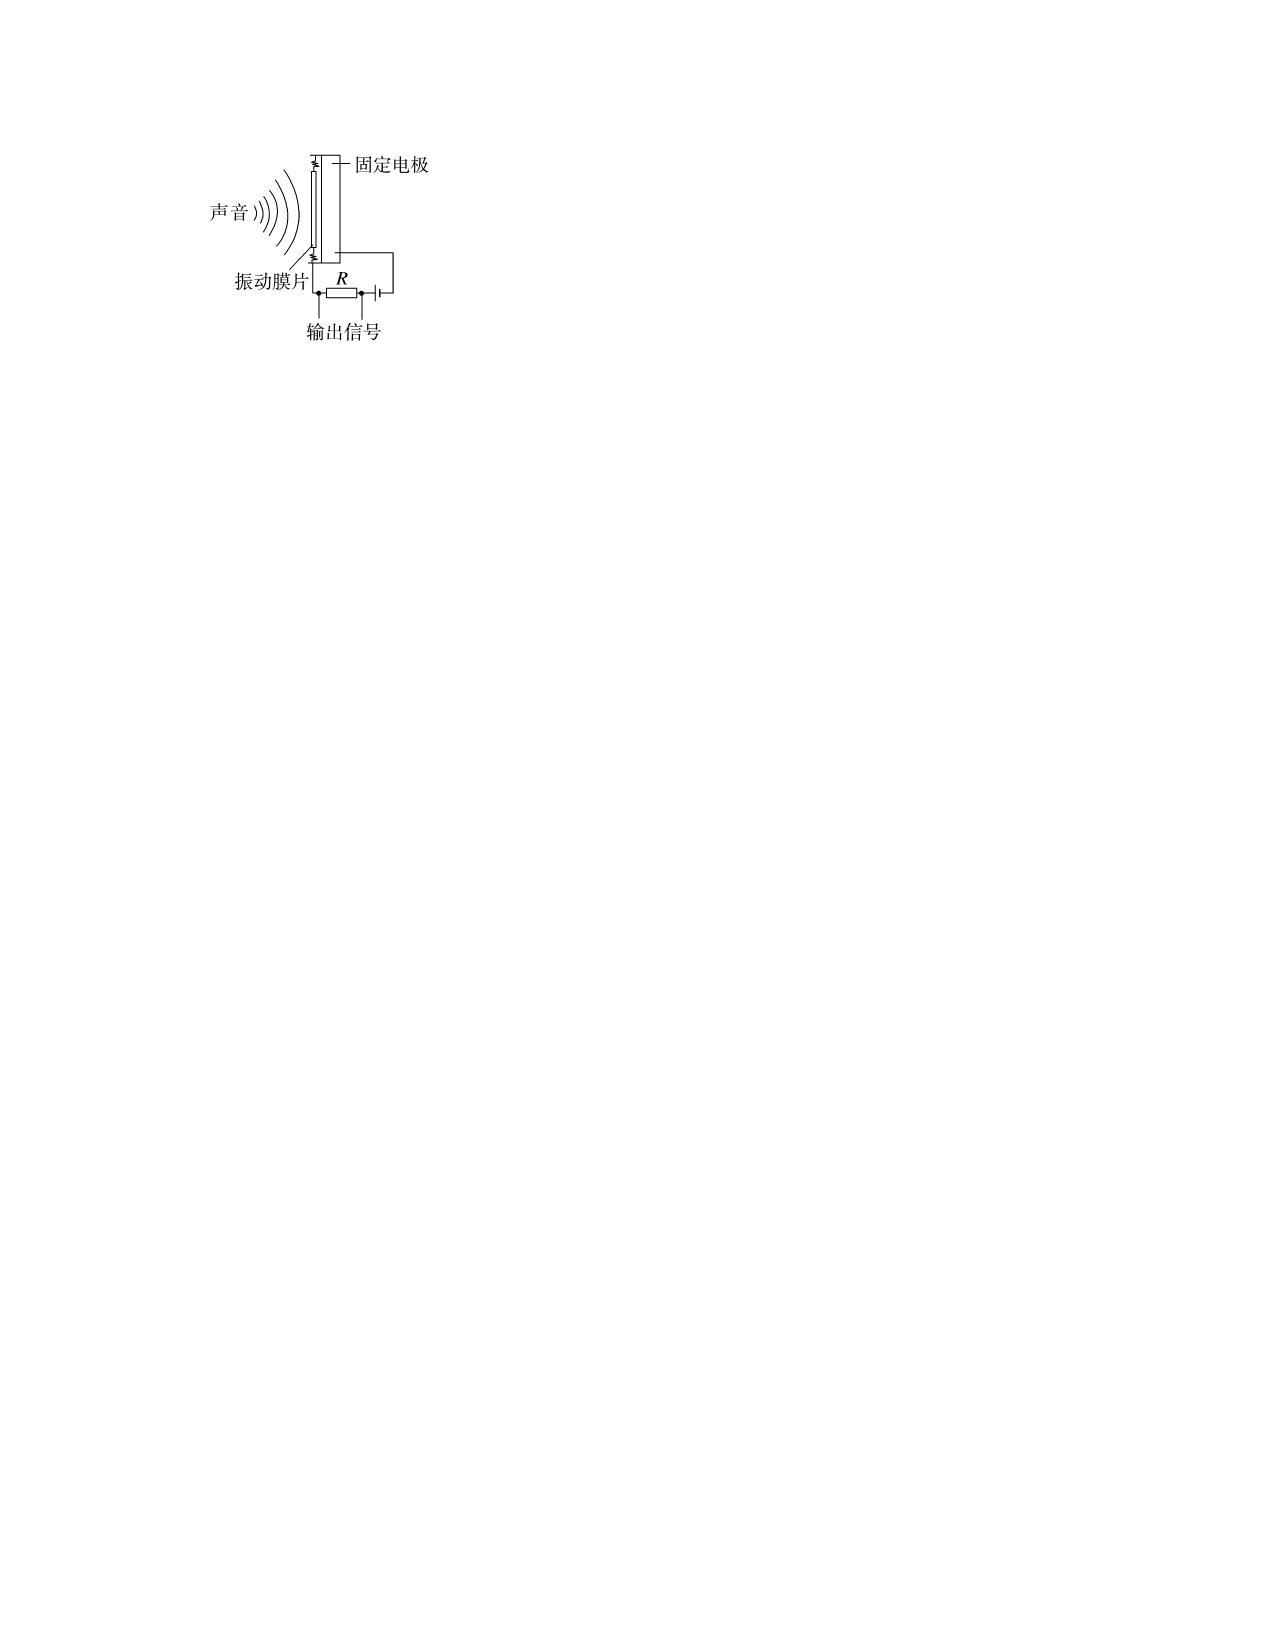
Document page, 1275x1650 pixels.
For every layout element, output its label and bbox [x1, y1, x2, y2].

picture [206, 150, 439, 342]
